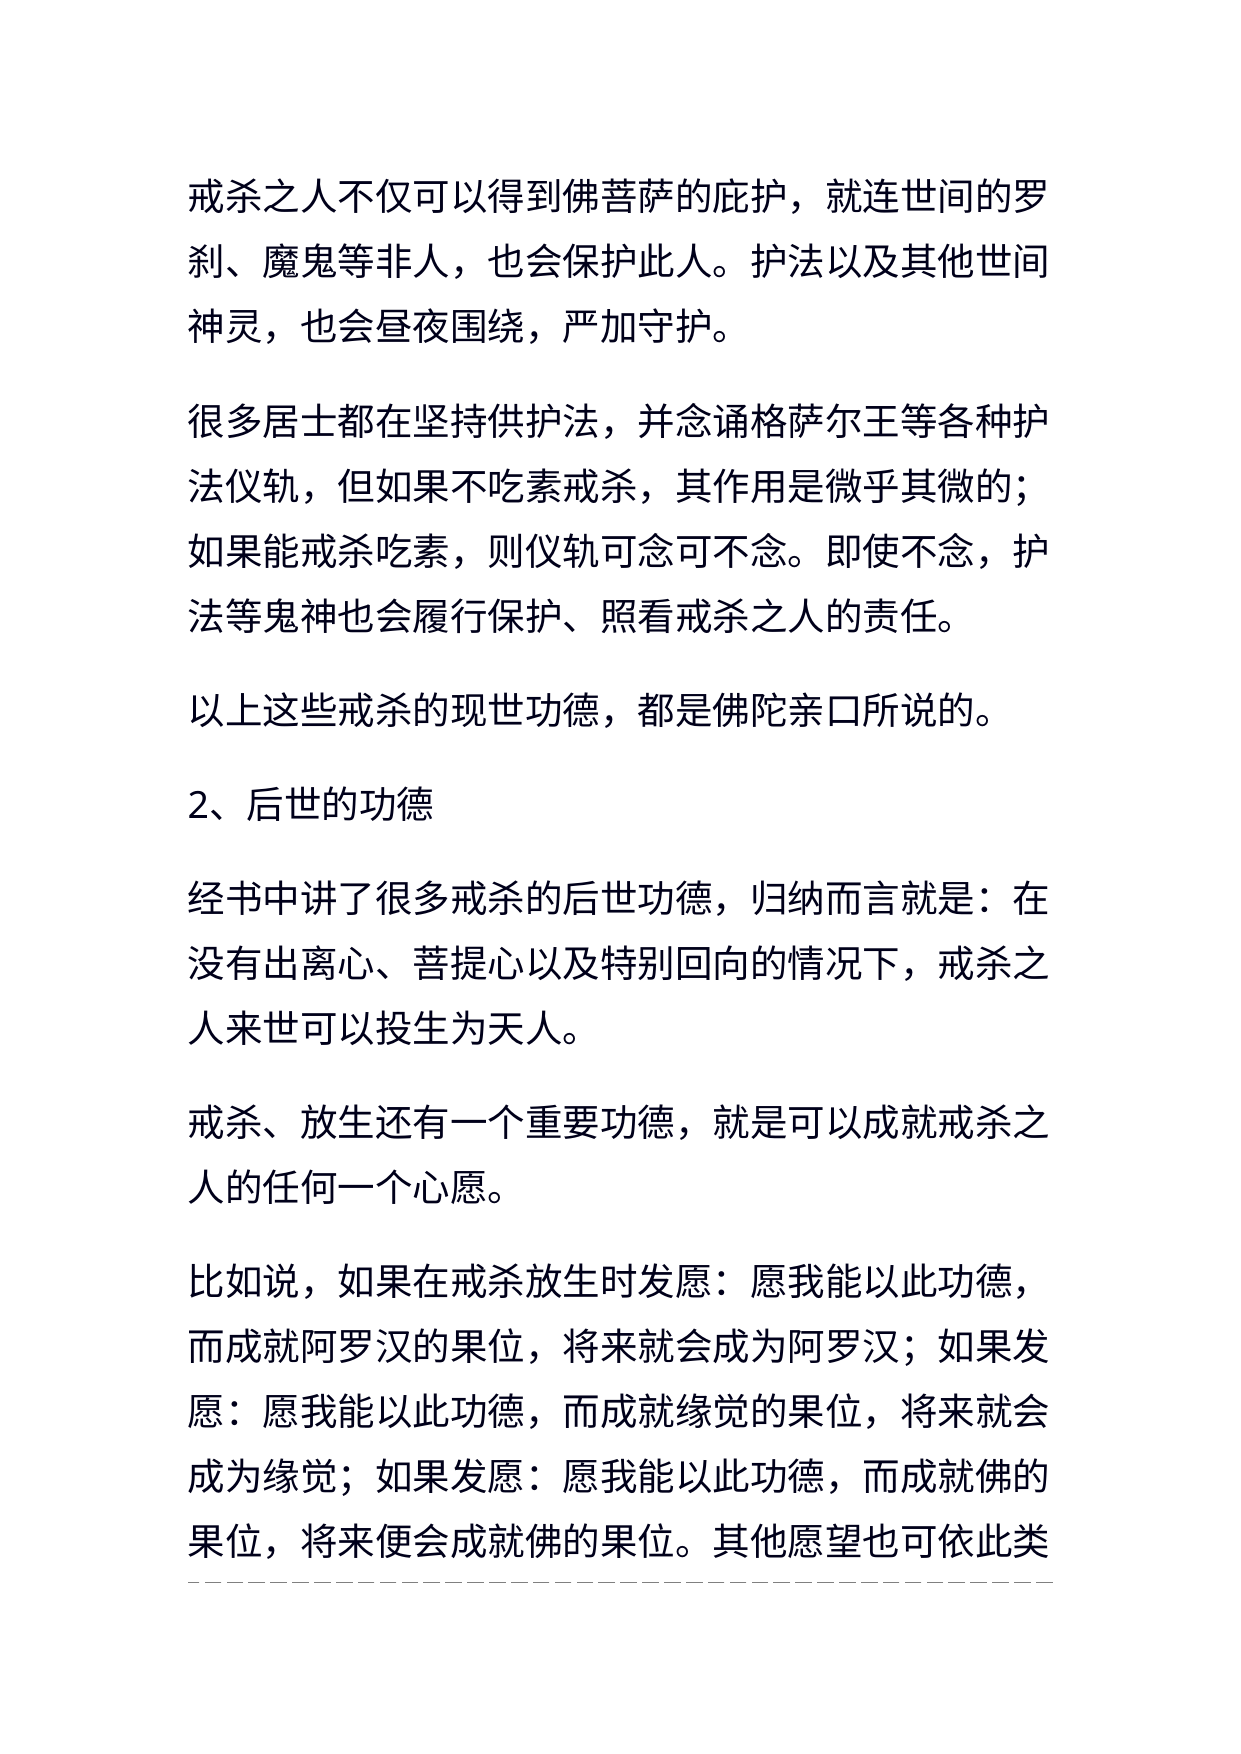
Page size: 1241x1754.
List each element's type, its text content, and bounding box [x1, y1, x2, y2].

text 经书中讲了很多戒杀的后世功德，归纳而言就是：在没有出离心、菩提心以及特别回向的情况下，戒杀之人来世可以投生为天人。 [187, 864, 1053, 1059]
text 戒杀之人不仅可以得到佛菩萨的庇护，就连世间的罗刹、魔鬼等非人，也会保护此人。护法以及其他世间神灵，也会昼夜围绕，严加守护。 [187, 162, 1053, 357]
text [187, 1247, 1053, 1583]
text 2、后世的功德 [187, 769, 1053, 834]
text 戒杀、放生还有一个重要功德，就是可以成就戒杀之人的任何一个心愿。 [187, 1088, 1053, 1218]
text 以上这些戒杀的现世功德，都是佛陀亲口所说的。 [187, 675, 1053, 740]
text 很多居士都在坚持供护法，并念诵格萨尔王等各种护法仪轨，但如果不吃素戒杀，其作用是微乎其微的；如果能戒杀吃素，则仪轨可念可不念。即使不念，护法等鬼神也会履行保护、照看戒杀之人的责任。 [187, 386, 1053, 646]
